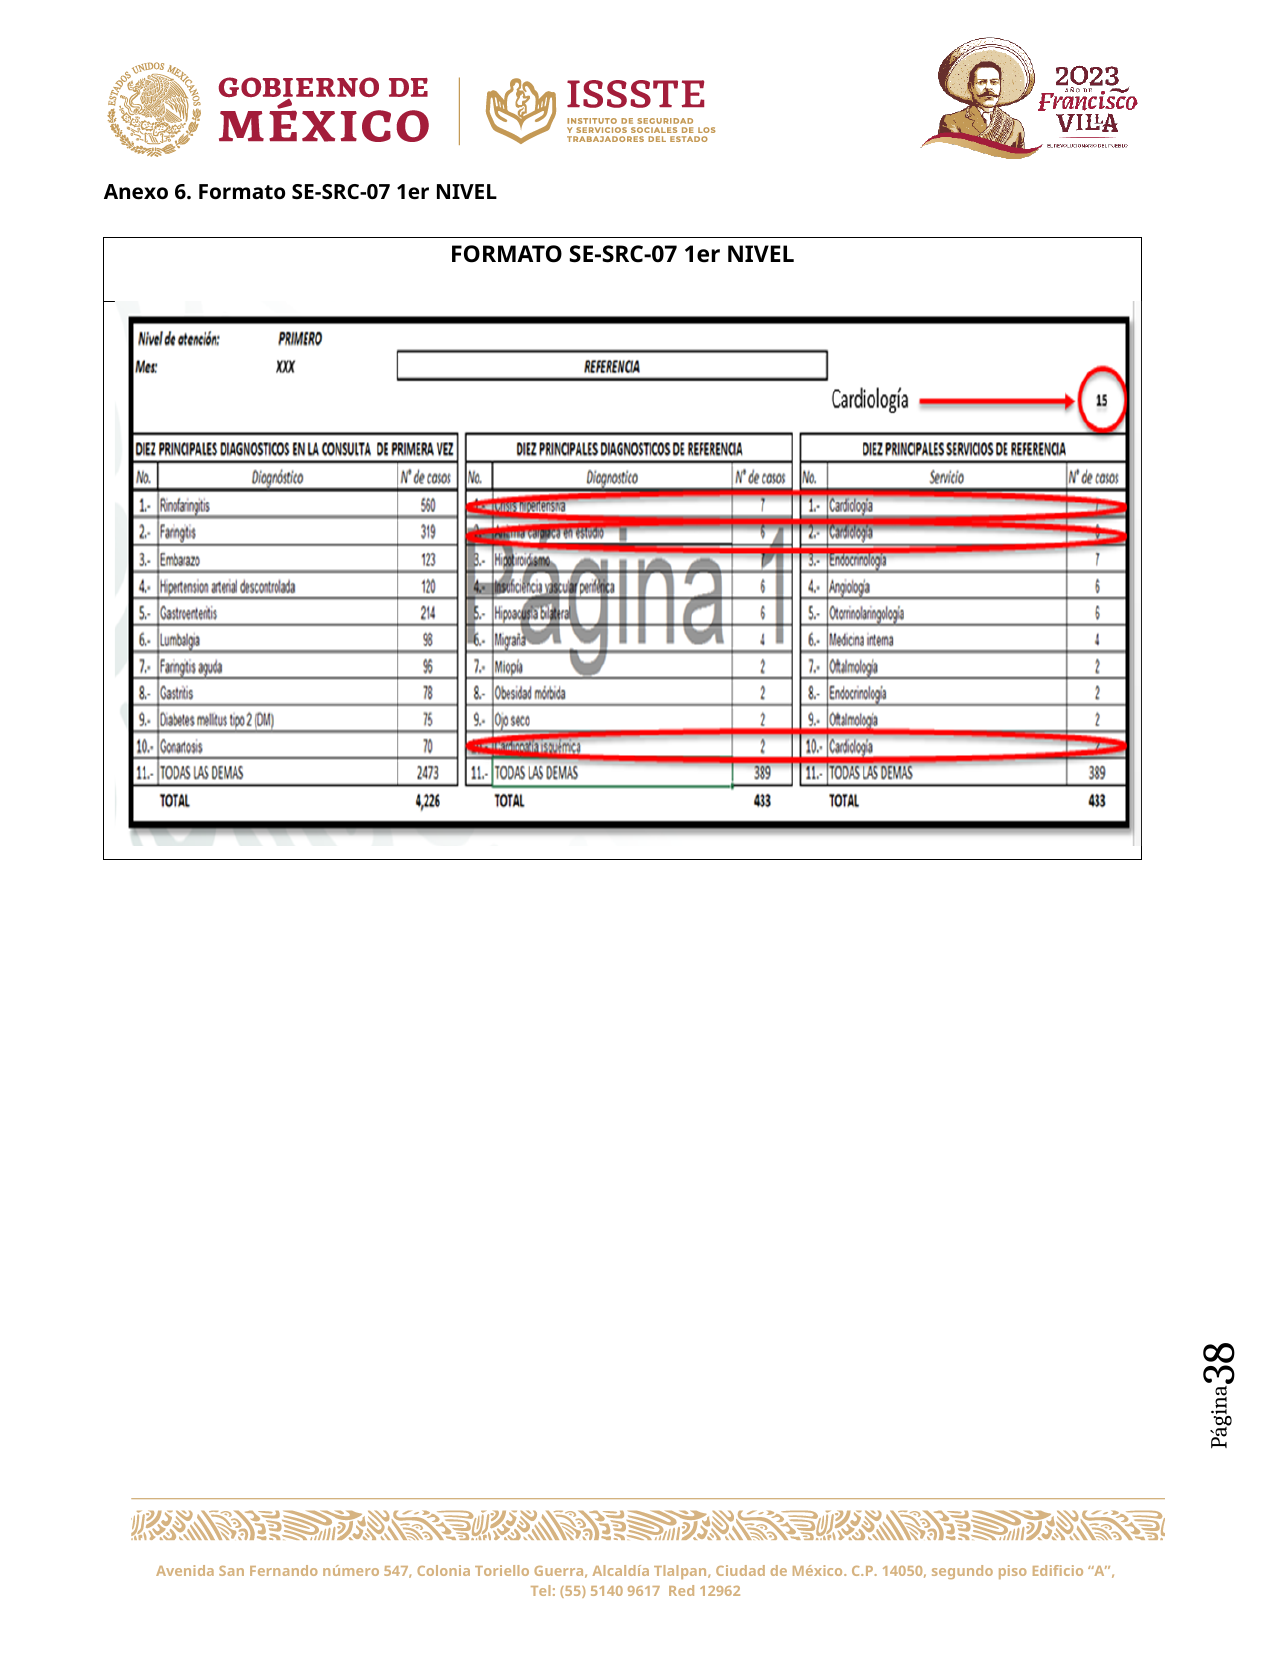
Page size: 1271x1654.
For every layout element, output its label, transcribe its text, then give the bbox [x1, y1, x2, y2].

picture [128, 1494, 1171, 1544]
picture [908, 34, 1158, 162]
picture [103, 29, 749, 159]
table_header FORMATO SE-SRC-07 1er NIVEL [104, 238, 1141, 301]
text Anexo 6. Formato SE-SRC-07 1er NIVEL [103, 177, 1168, 206]
picture [114, 301, 1142, 846]
table_cell [104, 302, 1141, 858]
